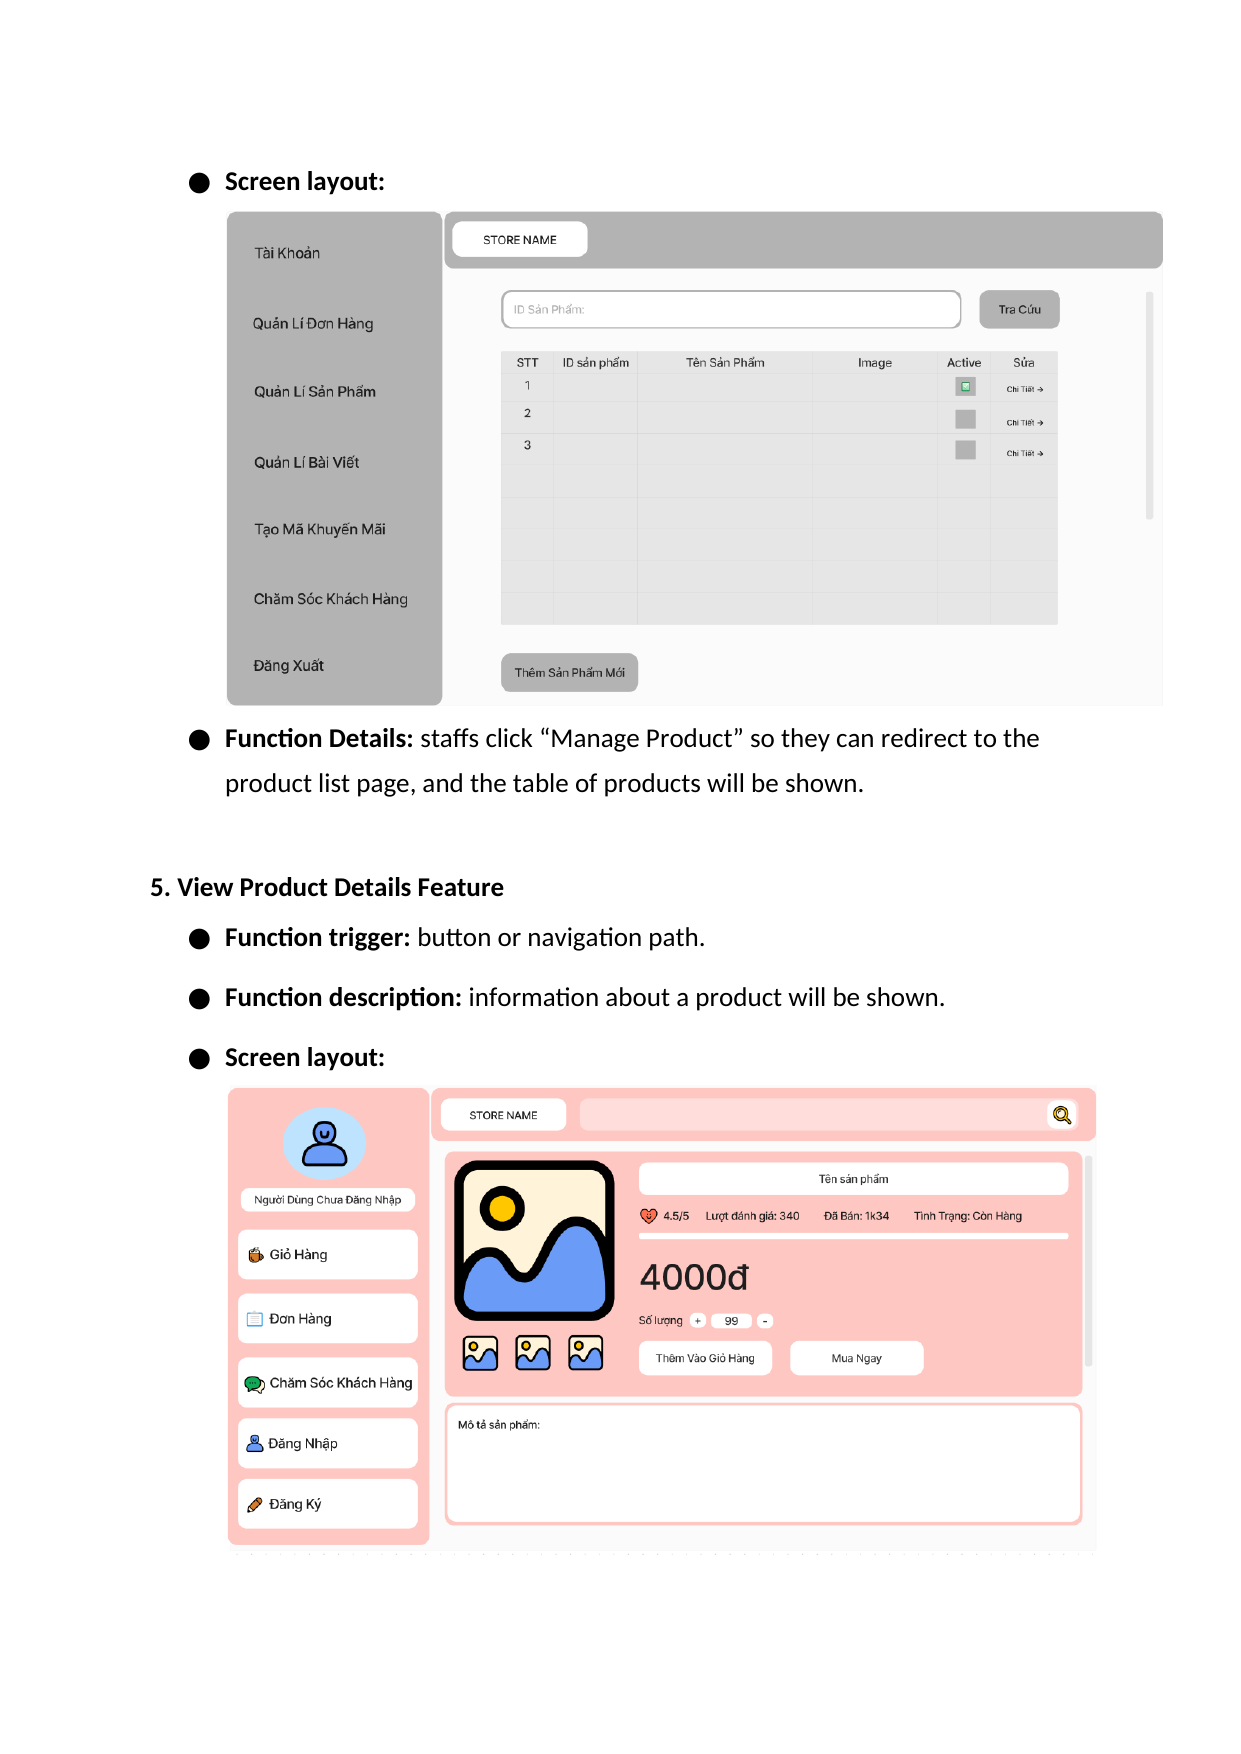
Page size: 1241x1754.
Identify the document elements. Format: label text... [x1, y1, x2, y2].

list Screen layout: [187, 1026, 1090, 1081]
subtitle 5. View Product Details Feature [150, 871, 1090, 903]
list Screen layout: [187, 150, 1090, 206]
list Function trigger: button or navigation path. [187, 906, 1090, 962]
picture [225, 1085, 1098, 1556]
list Function Details: staffs click “Manage Product” so they can redirect to the product list page, and the table of products will be shown. [187, 708, 1090, 799]
list Function description: information about a product will be shown. [187, 966, 1090, 1022]
picture [225, 210, 1166, 706]
